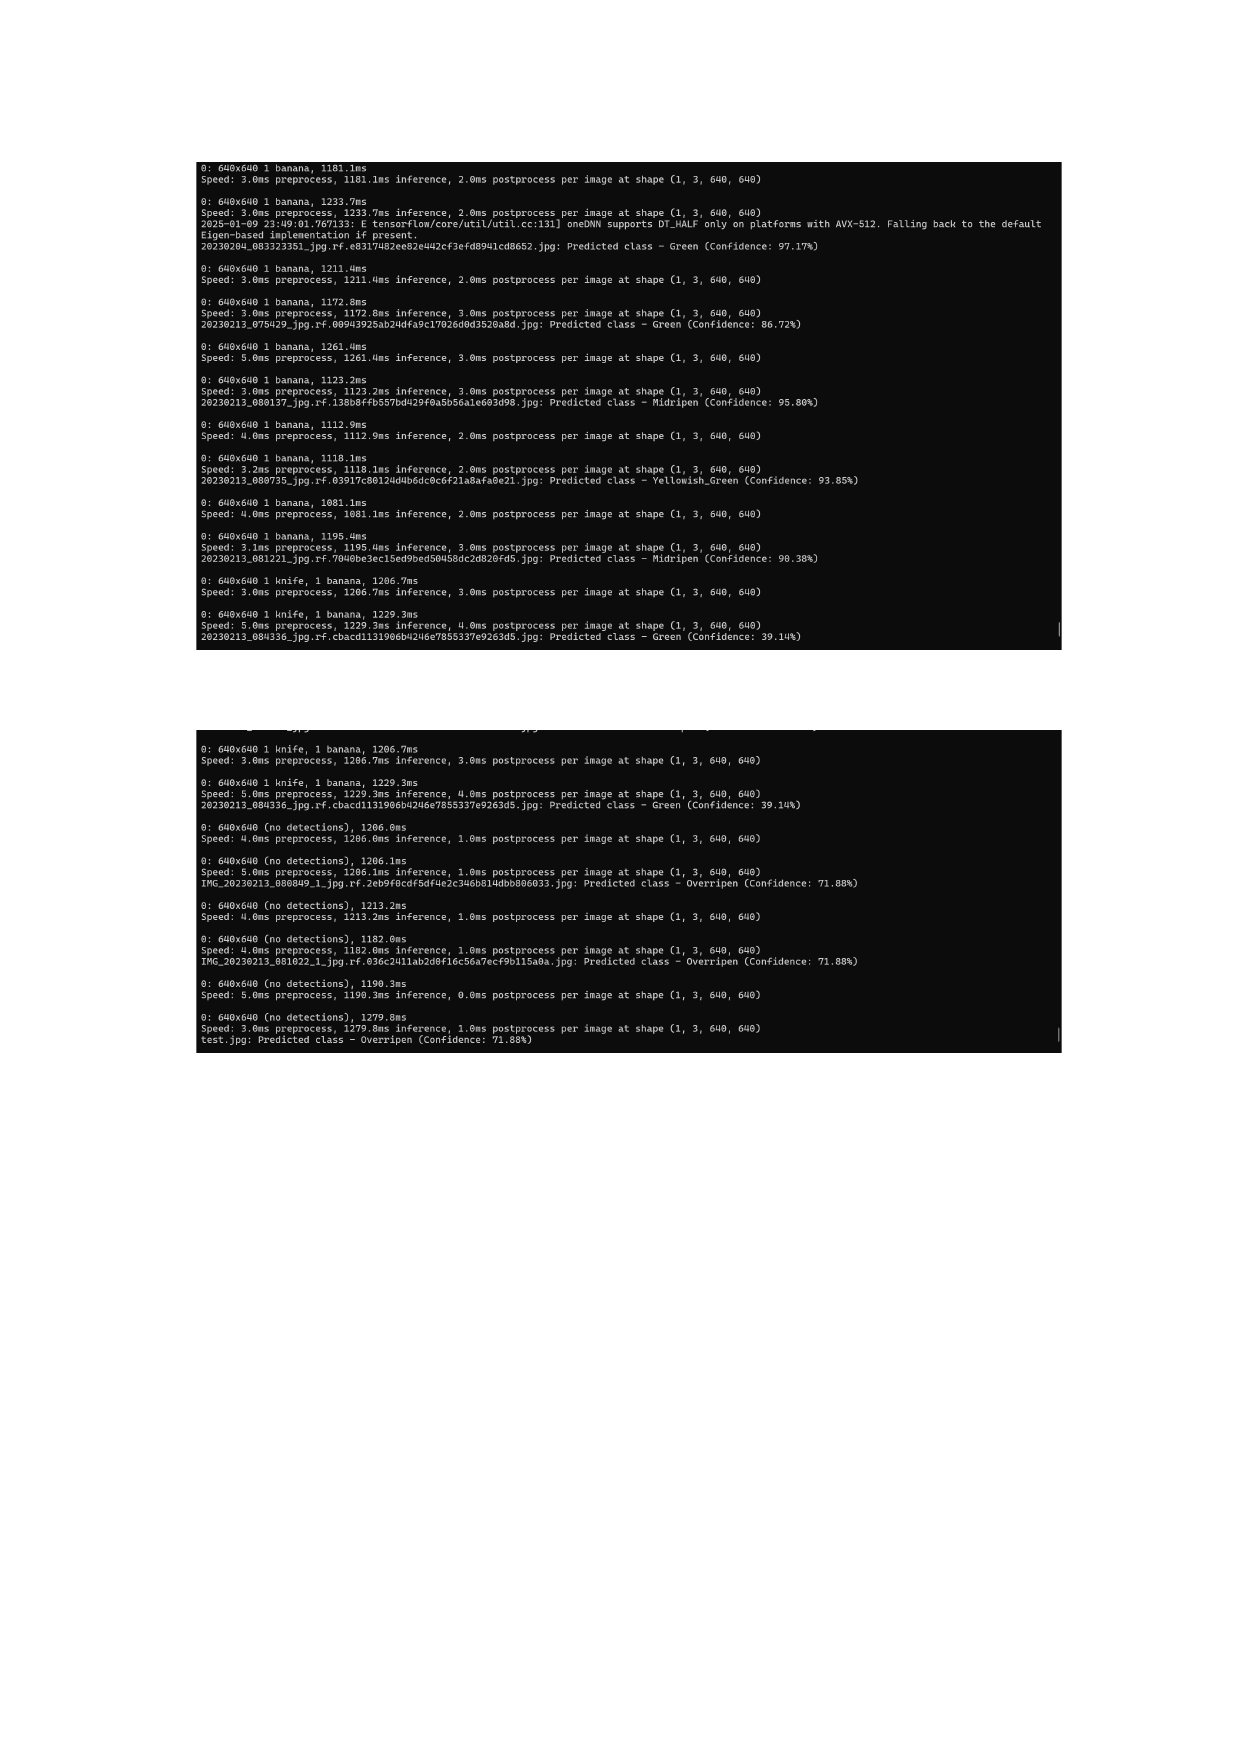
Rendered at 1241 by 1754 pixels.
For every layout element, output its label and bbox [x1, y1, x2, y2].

picture [196, 730, 1062, 1053]
picture [196, 162, 1062, 650]
